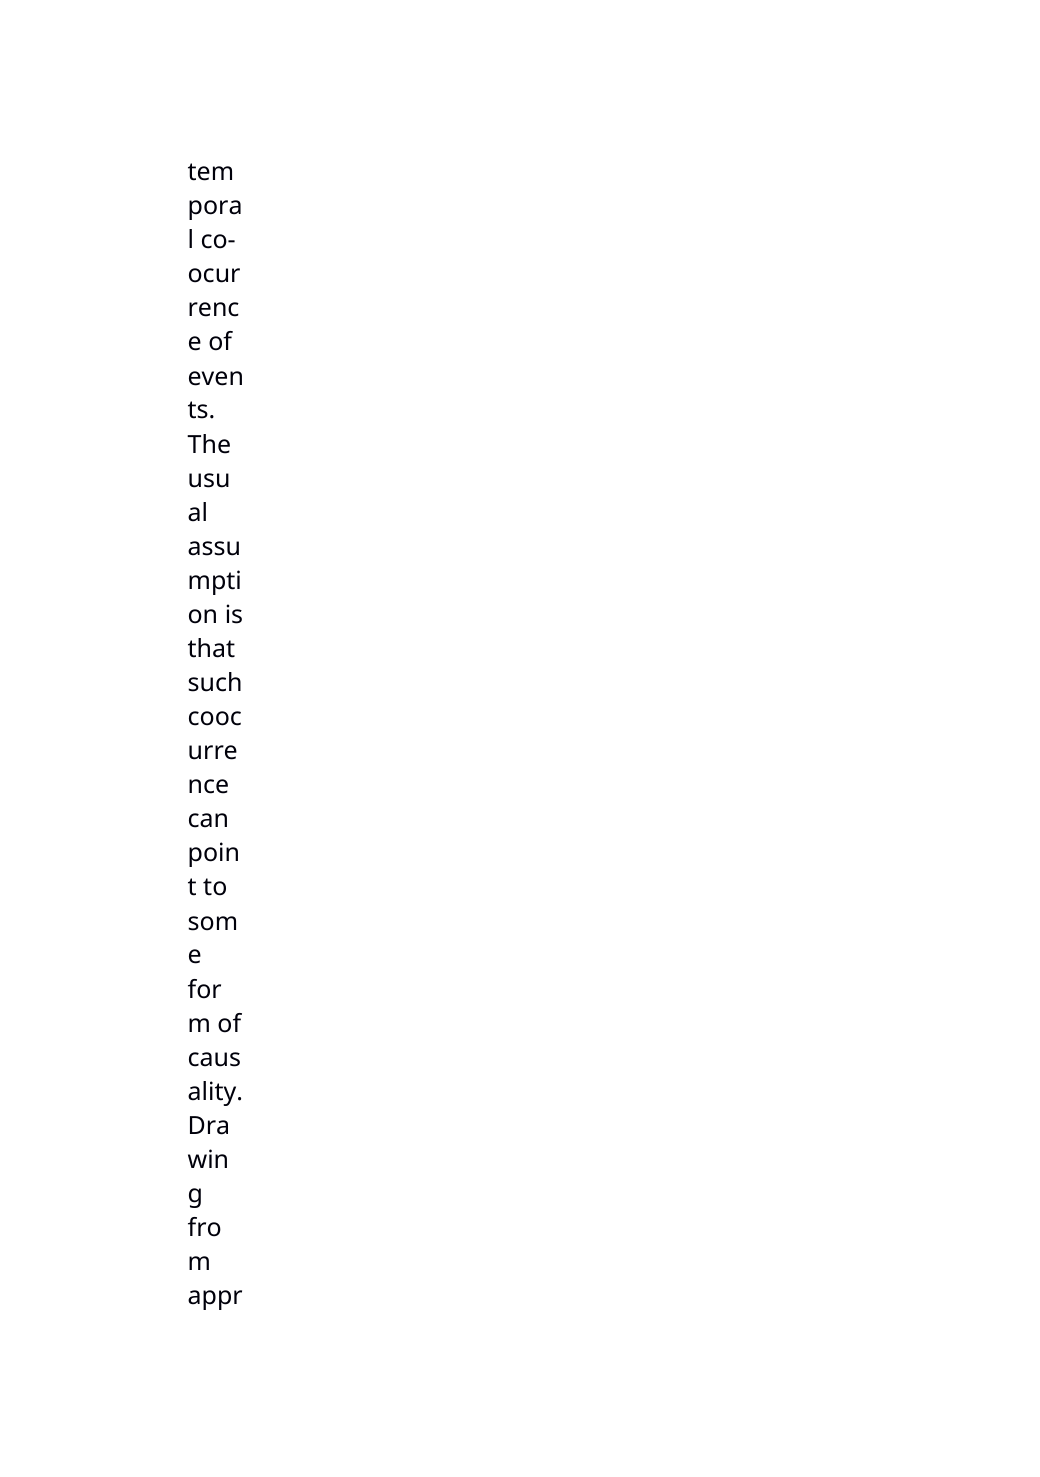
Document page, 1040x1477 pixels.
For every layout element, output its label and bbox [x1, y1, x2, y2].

table_cell [176, 150, 256, 1312]
